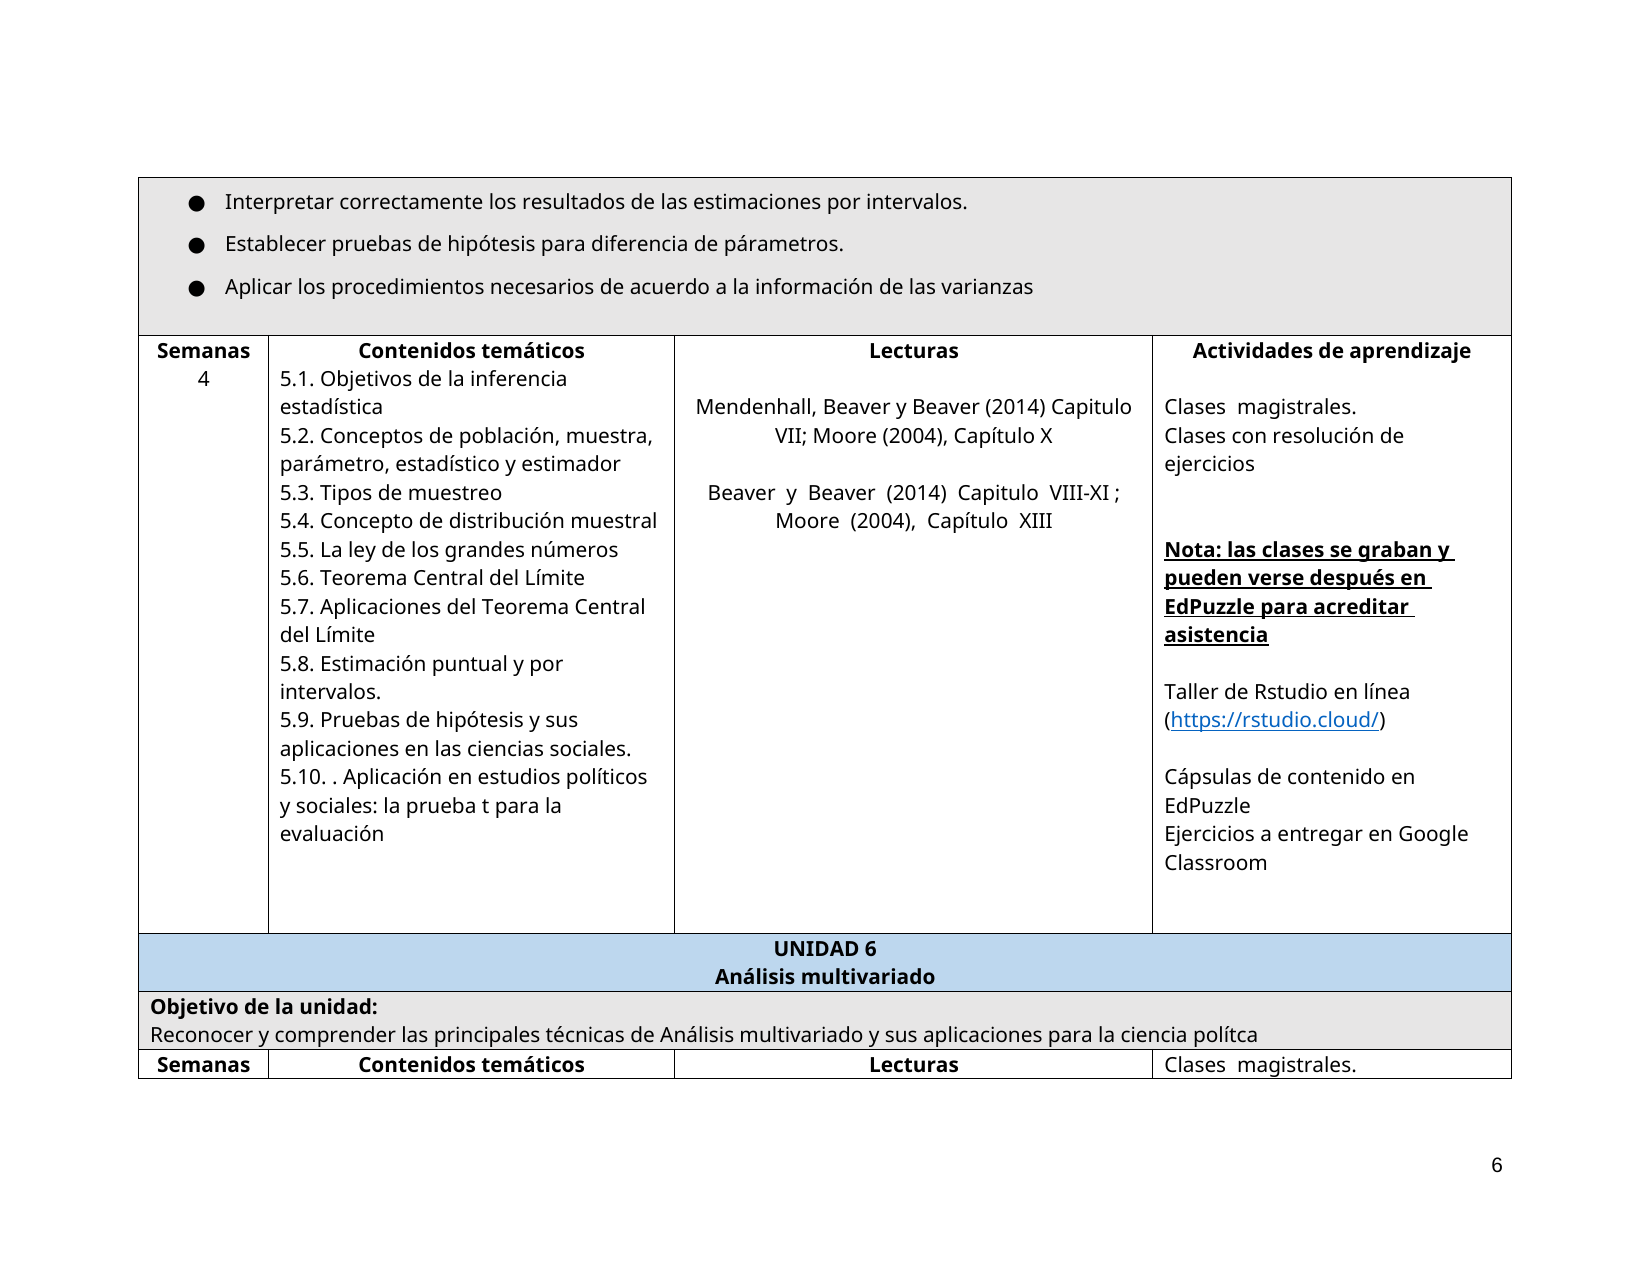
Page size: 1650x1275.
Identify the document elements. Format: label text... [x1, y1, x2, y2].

table_cell Objetivo de la unidad: Reconocer y comprender las principales técnicas de Análisis multivariado y sus aplicaciones para la ciencia polítca [139, 992, 1511, 1049]
table_cell UNIDAD 6 Análisis multivariado [139, 934, 1511, 991]
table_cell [675, 1050, 1152, 1078]
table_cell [1153, 1050, 1511, 1078]
table_cell Lecturas Mendenhall, Beaver y Beaver (2014) Capitulo VII; Moore (2004), Capítulo X Beaver y Beaver (2014) Capitulo VIII-XI ; Moore (2004), Capítulo XIII [675, 336, 1152, 933]
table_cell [269, 1050, 674, 1078]
table_cell Semanas 4 [139, 336, 268, 933]
table_cell Contenidos temáticos 5.1. Objetivos de la inferencia estadística 5.2. Conceptos de población, muestra, parámetro, estadístico y estimador 5.3. Tipos de muestreo 5.4. Concepto de distribución muestral 5.5. La ley de los grandes números 5.6. Teorema Central del Límite 5.7. Aplicaciones del Teorema Central del Límite 5.8. Estimación puntual y por intervalos. 5.9. Pruebas de hipótesis y sus aplicaciones en las ciencias sociales. 5.10. . Aplicación en estudios políticos y sociales: la prueba t para la evaluación [269, 336, 674, 933]
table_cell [139, 178, 1511, 335]
table_cell Actividades de aprendizaje Clases magistrales. Clases con resolución de ejercicios Nota: las clases se graban y pueden verse después en EdPuzzle para acreditar asistencia Taller de Rstudio en línea (https://rstudio.cloud/) Cápsulas de contenido en EdPuzzle Ejercicios a entregar en Google Classroom [1153, 336, 1511, 933]
table_cell Semanas 4 [139, 1050, 268, 1078]
